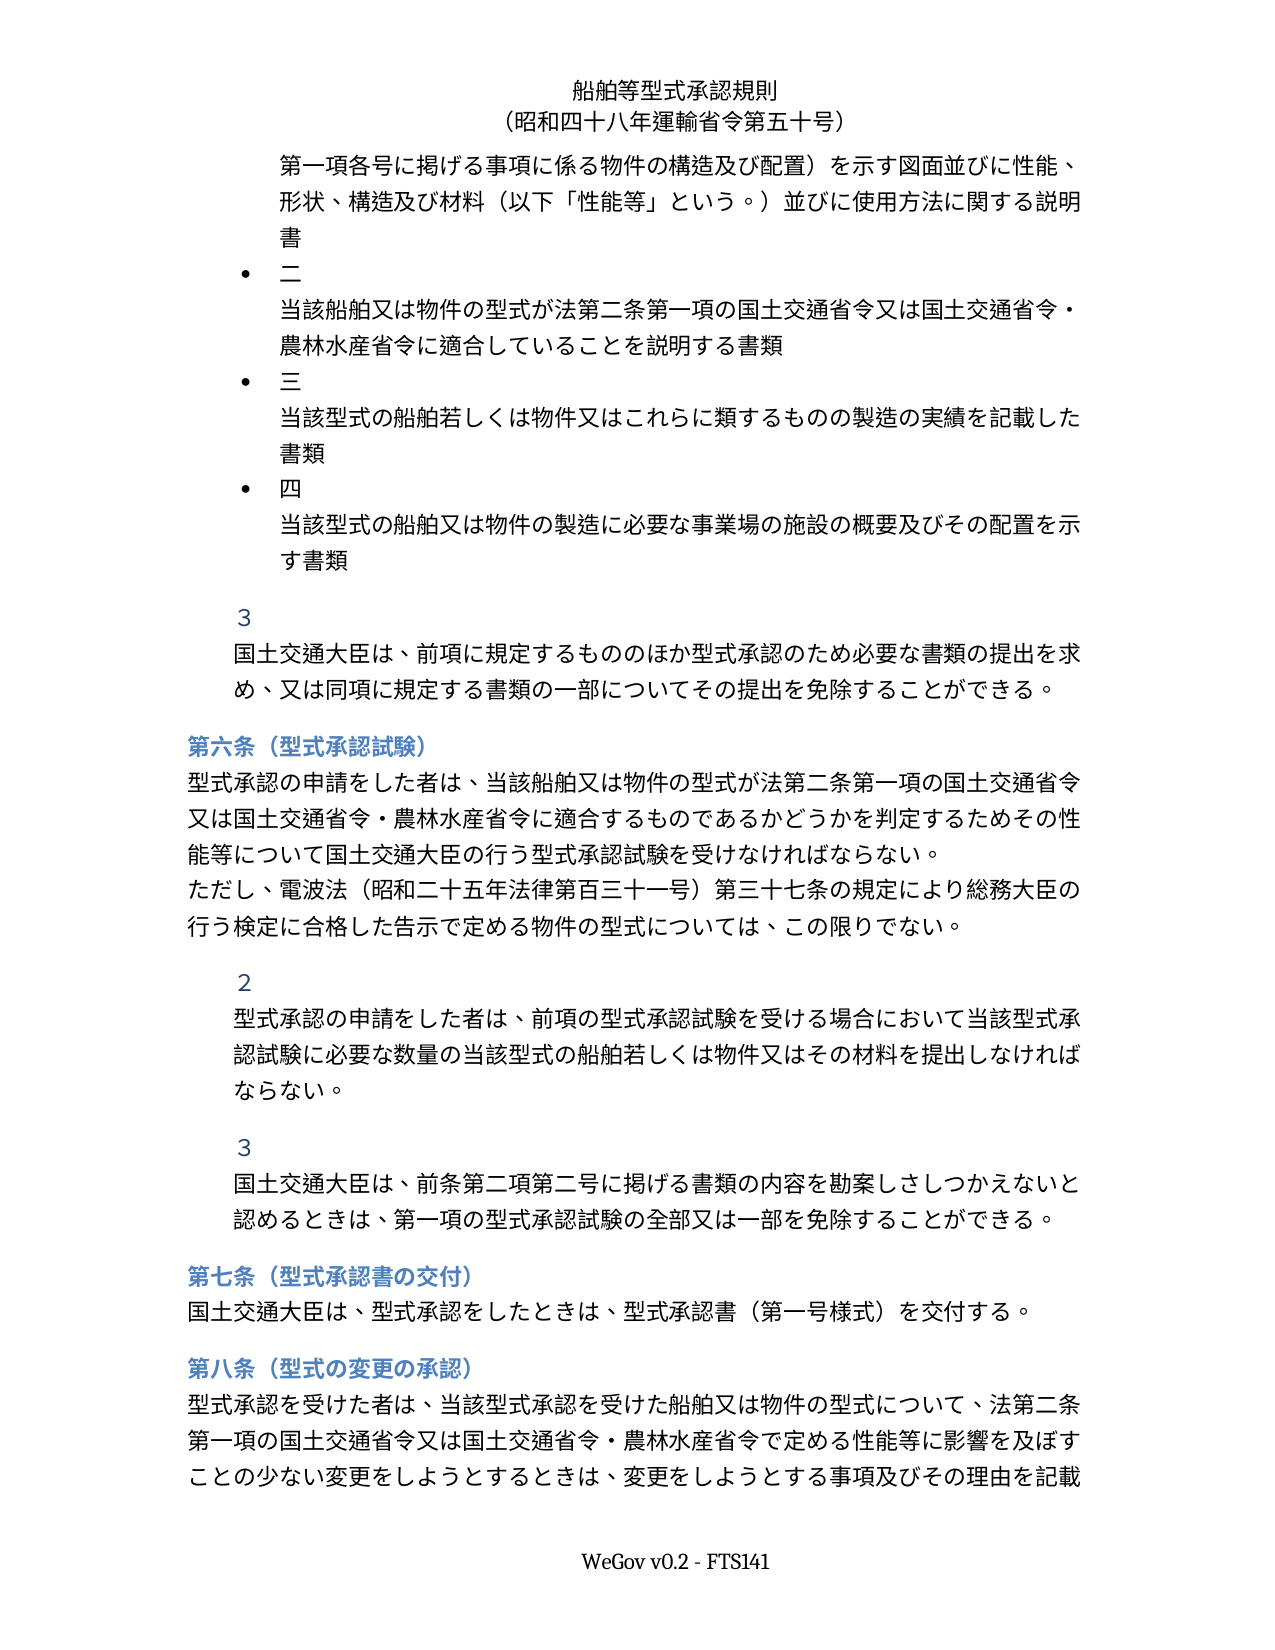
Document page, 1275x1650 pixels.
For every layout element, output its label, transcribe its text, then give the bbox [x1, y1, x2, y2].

text 国土交通大臣は、前条第二項第二号に掲げる書類の内容を勘案しさしつかえないと認めるときは、第一項の型式承認試験の全部又は一部を免除することができる。 [233, 1168, 1087, 1235]
list 二 当該船舶又は物件の型式が法第二条第一項の国土交通省令又は国土交通省令・農林水産省令に適合していることを説明する書類 [242, 258, 1087, 361]
subtitle 第六条（型式承認試験） [187, 731, 1087, 762]
text 国土交通大臣は、型式承認をしたときは、型式承認書（第一号様式）を交付する。 [187, 1296, 1087, 1328]
subtitle ２ [233, 967, 1087, 998]
subtitle ３ [233, 602, 1087, 633]
subtitle ３ [233, 1132, 1087, 1163]
subtitle 第七条（型式承認書の交付） [187, 1260, 1087, 1292]
list 三 当該型式の船舶若しくは物件又はこれらに類するものの製造の実績を記載した書類 [242, 366, 1087, 469]
subtitle 第八条（型式の変更の承認） [187, 1353, 1087, 1384]
text 型式承認の申請をした者は、当該船舶又は物件の型式が法第二条第一項の国土交通省令又は国土交通省令・農林水産省令に適合するものであるかどうかを判定するためその性能等について国土交通大臣の行う型式承認試験を受けなければならない。 ただし、電波法（昭和二十五年法律第百三十一号）第三十七条の規定により総務大臣の行う検定に合格した告示で定める物件の型式については、この限りでない。 [187, 767, 1087, 942]
list 一 当該型式の船舶又は物件の製造仕様書、その構造（船舶にあつては、法第二条第一項各号に掲げる事項に係る物件の構造及び配置）を示す図面並びに性能、形状、構造及び材料（以下「性能等」という。）並びに使用方法に関する説明書 [242, 150, 1087, 253]
text 国土交通大臣は、前項に規定するもののほか型式承認のため必要な書類の提出を求め、又は同項に規定する書類の一部についてその提出を免除することができる。 [233, 638, 1087, 705]
list 四 当該型式の船舶又は物件の製造に必要な事業場の施設の概要及びその配置を示す書類 [242, 473, 1087, 577]
text 型式承認の申請をした者は、前項の型式承認試験を受ける場合において当該型式承認試験に必要な数量の当該型式の船舶若しくは物件又はその材料を提出しなければならない。 [233, 1003, 1087, 1106]
